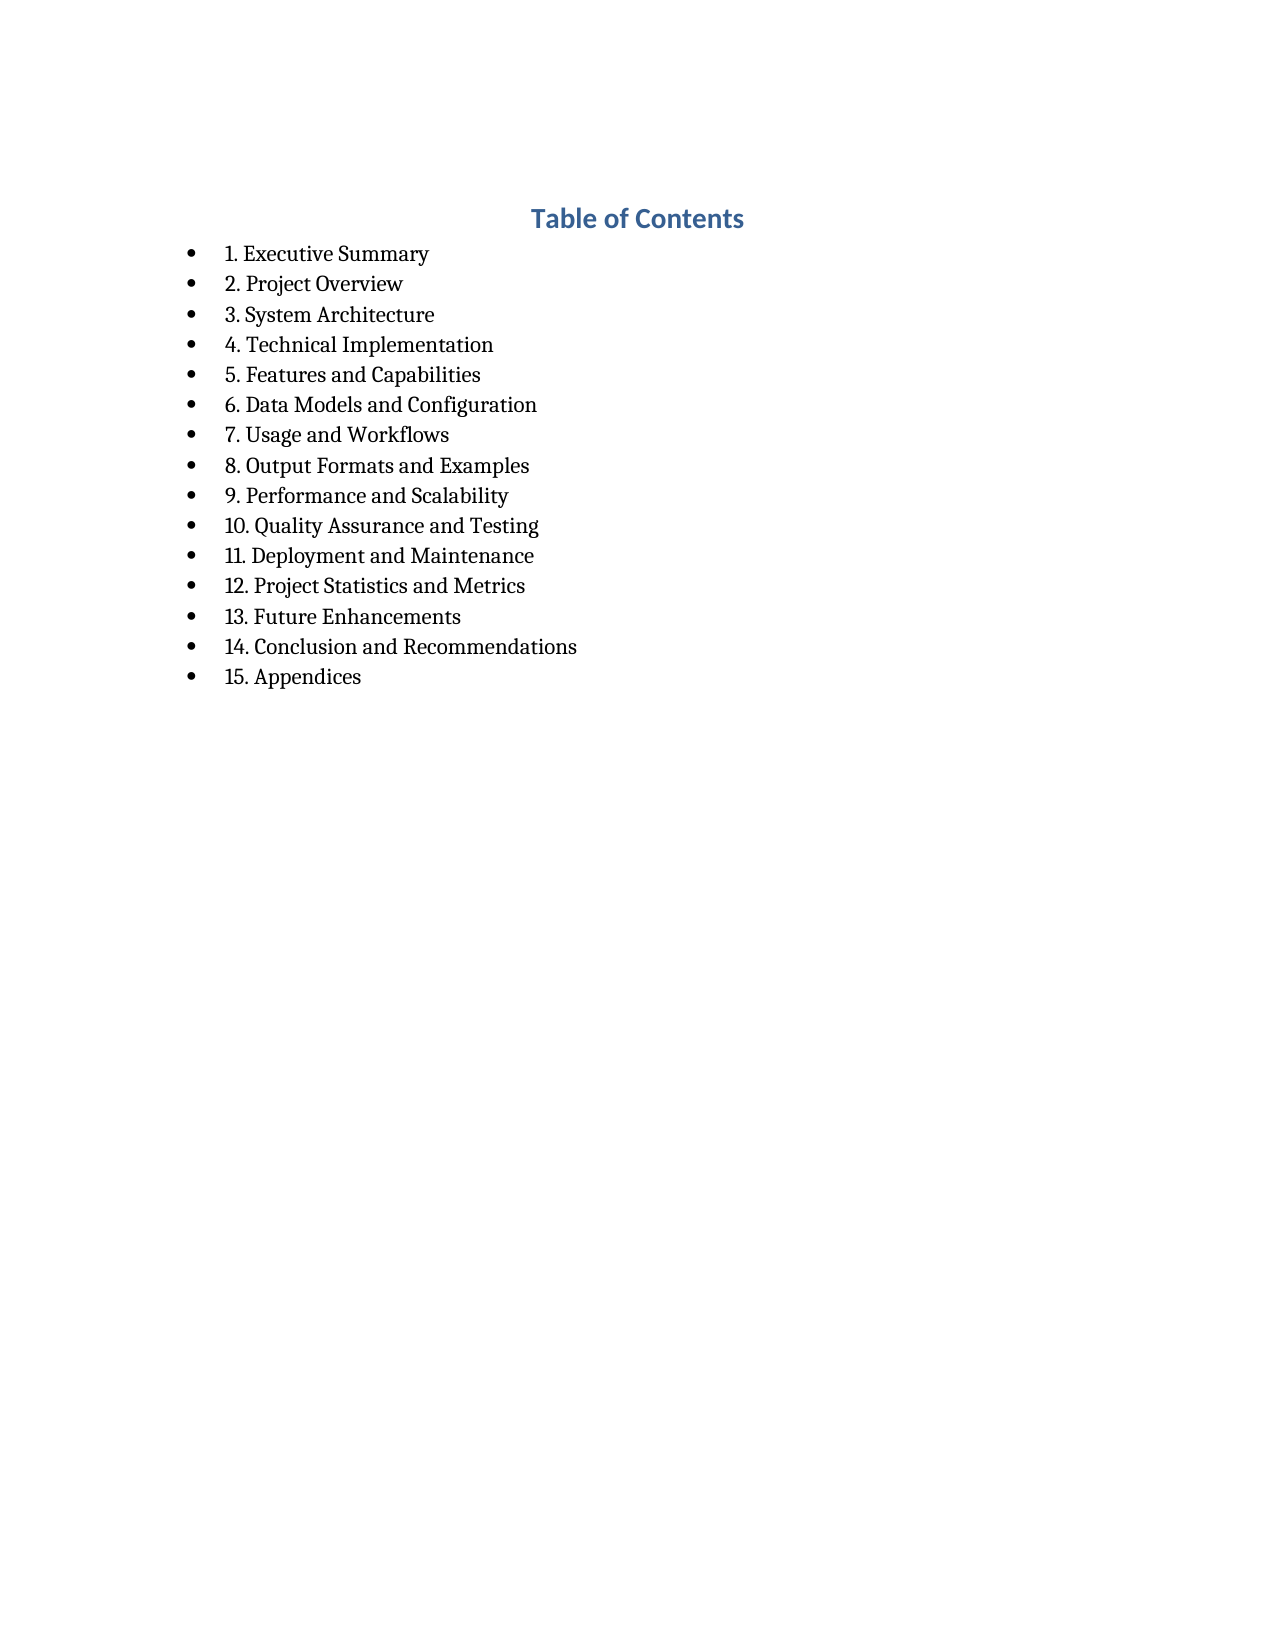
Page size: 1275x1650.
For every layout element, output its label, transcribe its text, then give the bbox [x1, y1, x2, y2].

list 10. Quality Assurance and Testing [187, 513, 1087, 539]
list 7. Usage and Workflows [187, 422, 1087, 448]
list 4. Technical Implementation [187, 332, 1087, 358]
list 5. Features and Capabilities [187, 362, 1087, 388]
list 12. Project Statistics and Metrics [187, 573, 1087, 599]
list 15. Appendices [187, 664, 1087, 690]
list 9. Performance and Scalability [187, 483, 1087, 509]
list 2. Project Overview [187, 271, 1087, 297]
list 1. Executive Summary [187, 241, 1087, 267]
subtitle Table of Contents [187, 200, 1087, 236]
list 13. Future Enhancements [187, 603, 1087, 630]
list 8. Output Formats and Examples [187, 452, 1087, 479]
list 11. Deployment and Maintenance [187, 543, 1087, 569]
list 3. System Architecture [187, 301, 1087, 328]
list 6. Data Models and Configuration [187, 392, 1087, 418]
list 14. Conclusion and Recommendations [187, 634, 1087, 660]
